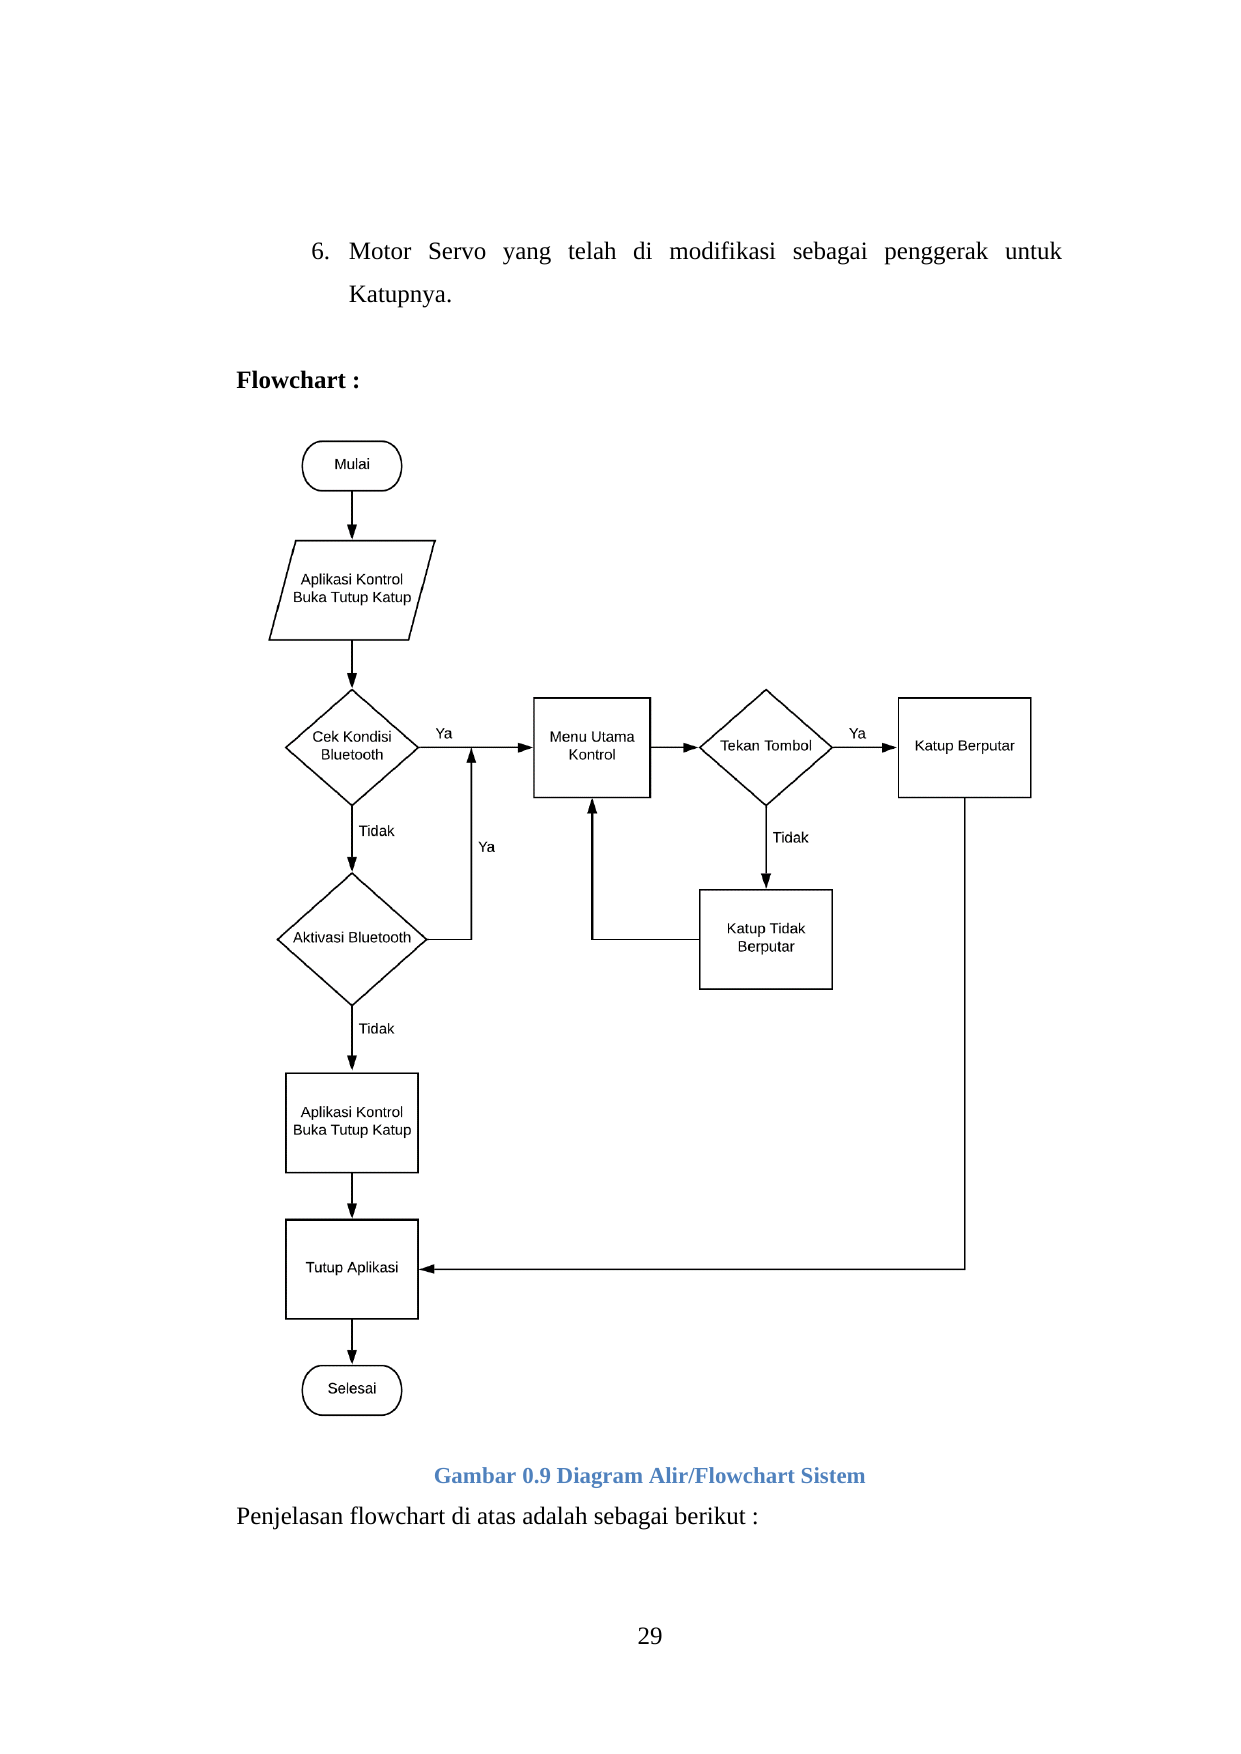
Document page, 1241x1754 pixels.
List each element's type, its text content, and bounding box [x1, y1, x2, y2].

picture [236, 408, 1064, 1449]
text Penjelasan flowchart di atas adalah sebagai berikut : [236, 1501, 1063, 1530]
text Flowchart : [236, 366, 1063, 394]
text 6. Motor Servo yang telah di modifikasi sebagai penggerak untuk Katupnya. [311, 236, 1063, 308]
